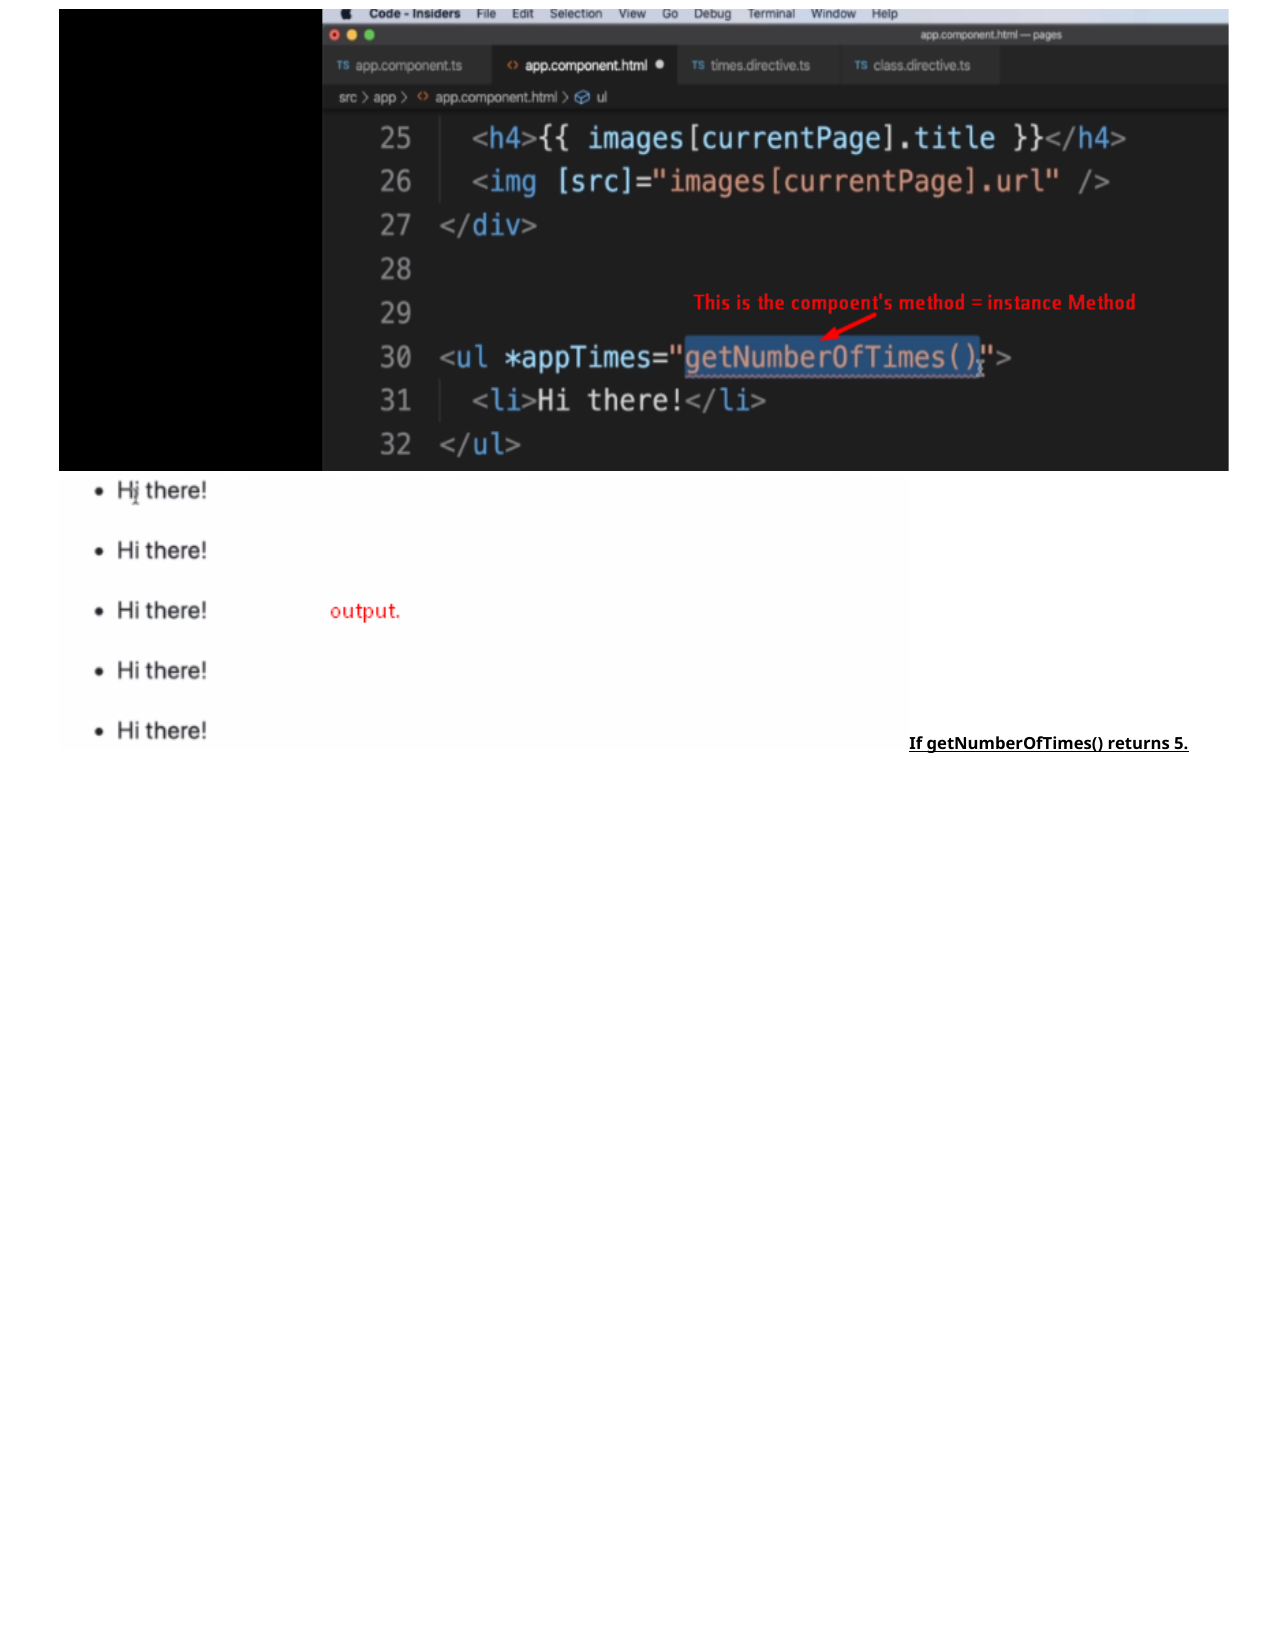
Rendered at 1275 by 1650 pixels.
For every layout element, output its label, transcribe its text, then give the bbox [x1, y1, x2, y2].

picture [59, 474, 909, 750]
picture [59, 9, 1229, 471]
